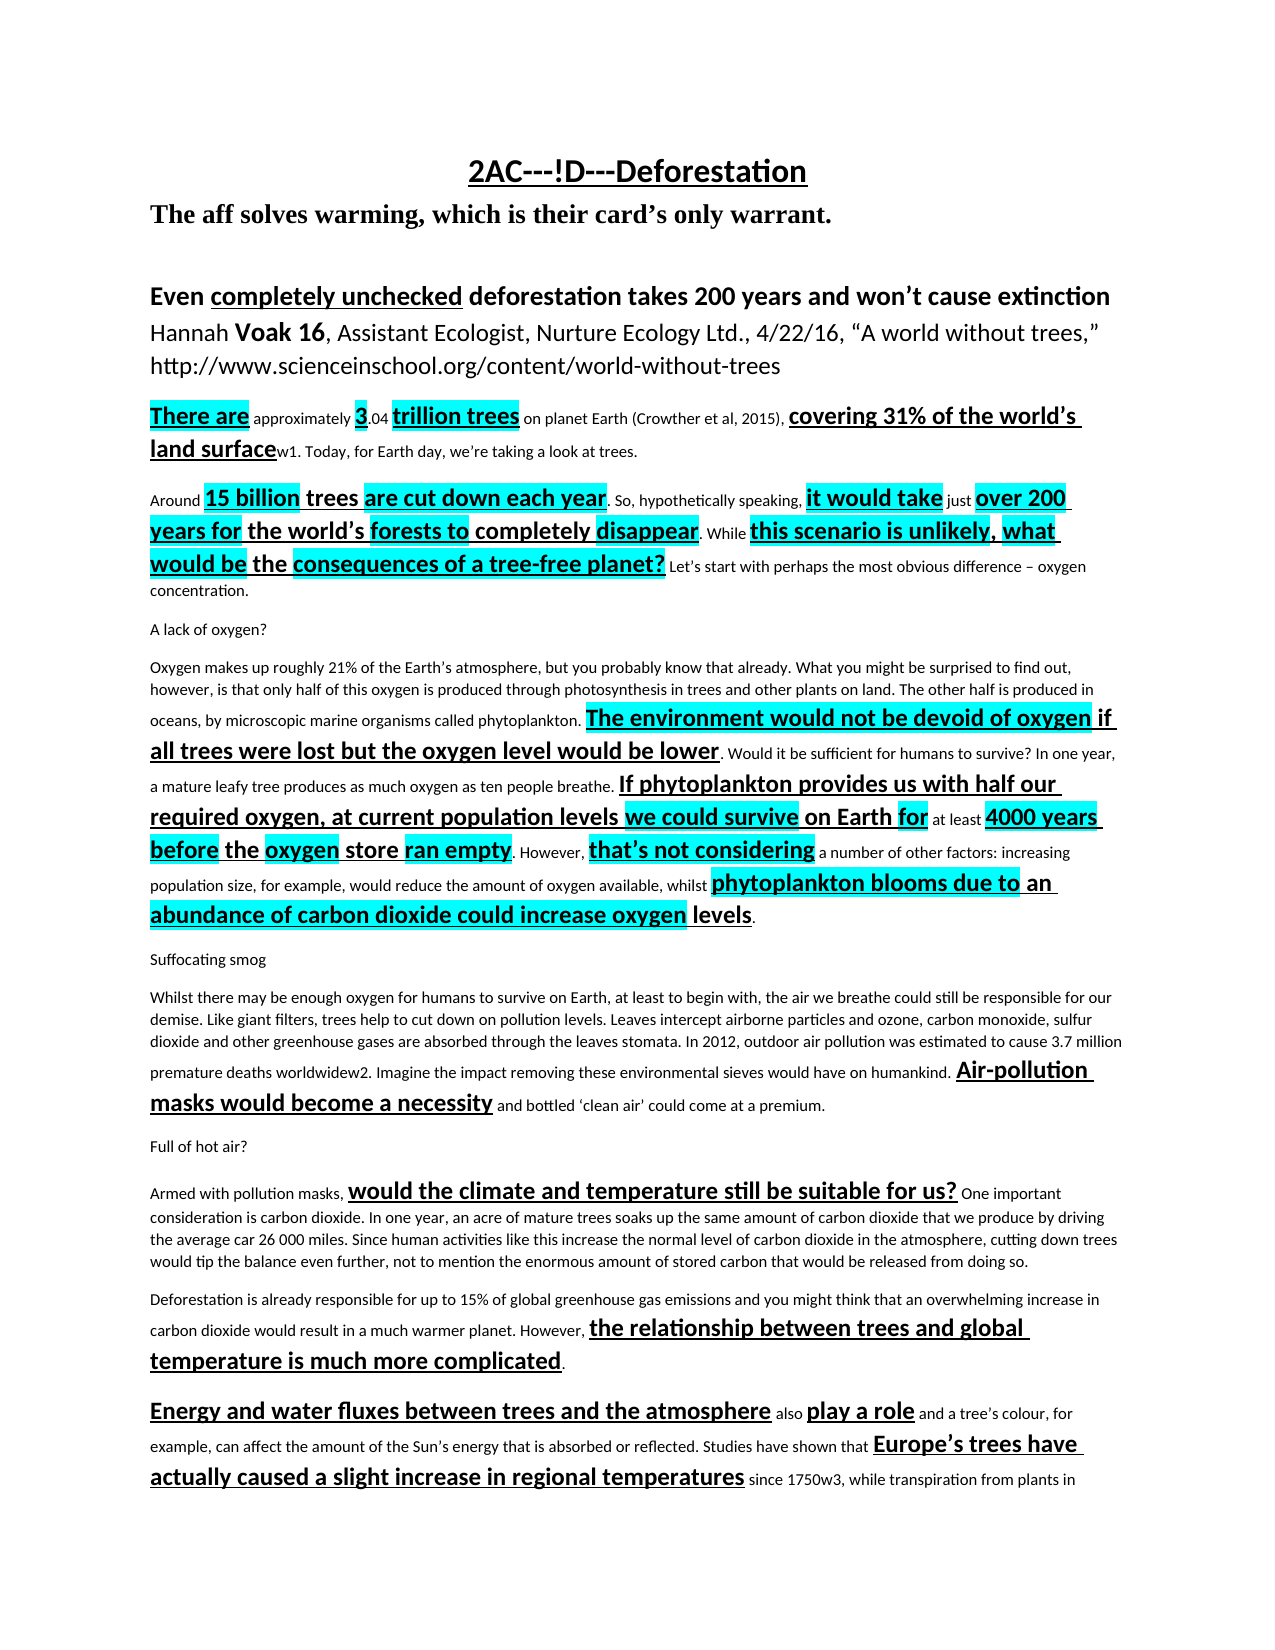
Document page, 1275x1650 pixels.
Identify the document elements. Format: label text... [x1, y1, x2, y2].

text A lack of oxygen? [150, 619, 1125, 639]
text Around 15 billion trees are cut down each year. So, hypothetically speaking, it would take just over 200 years for the world’s forests to completely disappear. While this scenario is unlikely, what would be the consequences of a tree-free planet? Let’s start with perhaps the most obvious difference – oxygen concentration. [150, 482, 1125, 601]
text Suffocating smog [150, 949, 1125, 969]
subtitle Even completely unchecked deforestation takes 200 years and won’t cause extinction [150, 279, 1125, 312]
text Armed with pollution masks, would the climate and temperature still be suitable for us? One important consideration is carbon dioxide. In one year, an acre of mature trees soaks up the same amount of carbon dioxide that we produce by driving the average car 26 000 miles. Since human activities like this increase the normal level of carbon dioxide in the atmosphere, cutting down trees would tip the balance even further, not to mention the enormous amount of stored carbon that would be released from doing so. [150, 1175, 1125, 1271]
text Oxygen makes up roughly 21% of the Earth’s atmosphere, but you probably know that already. What you might be surprised to find out, however, is that only half of this oxygen is produced through photosynthesis in trees and other plants on land. The other half is produced in oceans, by microscopic marine organisms called phytoplankton. The environment would not be devoid of oxygen if all trees were lost but the oxygen level would be lower. Would it be sufficient for humans to survive? In one year, a mature leafy tree produces as much oxygen as ten people breathe. If phytoplankton provides us with half our required oxygen, at current population levels we could survive on Earth for at least 4000 years before the oxygen store ran empty. However, that’s not considering a number of other factors: increasing population size, for example, would reduce the amount of oxygen available, whilst phytoplankton blooms due to an abundance of carbon dioxide could increase oxygen levels. [150, 657, 1125, 930]
text There are approximately 3.04 trillion trees on planet Earth (Crowther et al, 2015), covering 31% of the world’s land surfacew1. Today, for Earth day, we’re taking a look at trees. [150, 400, 1125, 463]
text Deforestation is already responsible for up to 15% of global greenhouse gas emissions and you might think that an overwhelming increase in carbon dioxide would result in a much warmer planet. However, the relationship between trees and global temperature is much more complicated. [150, 1289, 1125, 1376]
subtitle 2AC---!D---Deforestation [150, 150, 1125, 191]
subtitle The aff solves warming, which is their card’s only warrant. [150, 198, 1125, 229]
text Whilst there may be enough oxygen for humans to survive on Earth, at least to begin with, the air we breathe could still be responsible for our demise. Like giant filters, trees help to cut down on pollution levels. Leaves intercept airborne particles and ozone, carbon monoxide, sulfur dioxide and other greenhouse gases are absorbed through the leaves stomata. In 2012, outdoor air pollution was estimated to cause 3.7 million premature deaths worldwidew2. Imagine the impact removing these environmental sieves would have on humankind. Air-pollution masks would become a necessity and bottled ‘clean air’ could come at a premium. [150, 988, 1125, 1118]
text Hannah Voak 16, Assistant Ecologist, Nurture Ecology Ltd., 4/22/16, “A world without trees,” http://www.scienceinschool.org/content/world-without-trees [150, 315, 1125, 381]
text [150, 1395, 1125, 1491]
text Full of hot air? [150, 1137, 1125, 1157]
